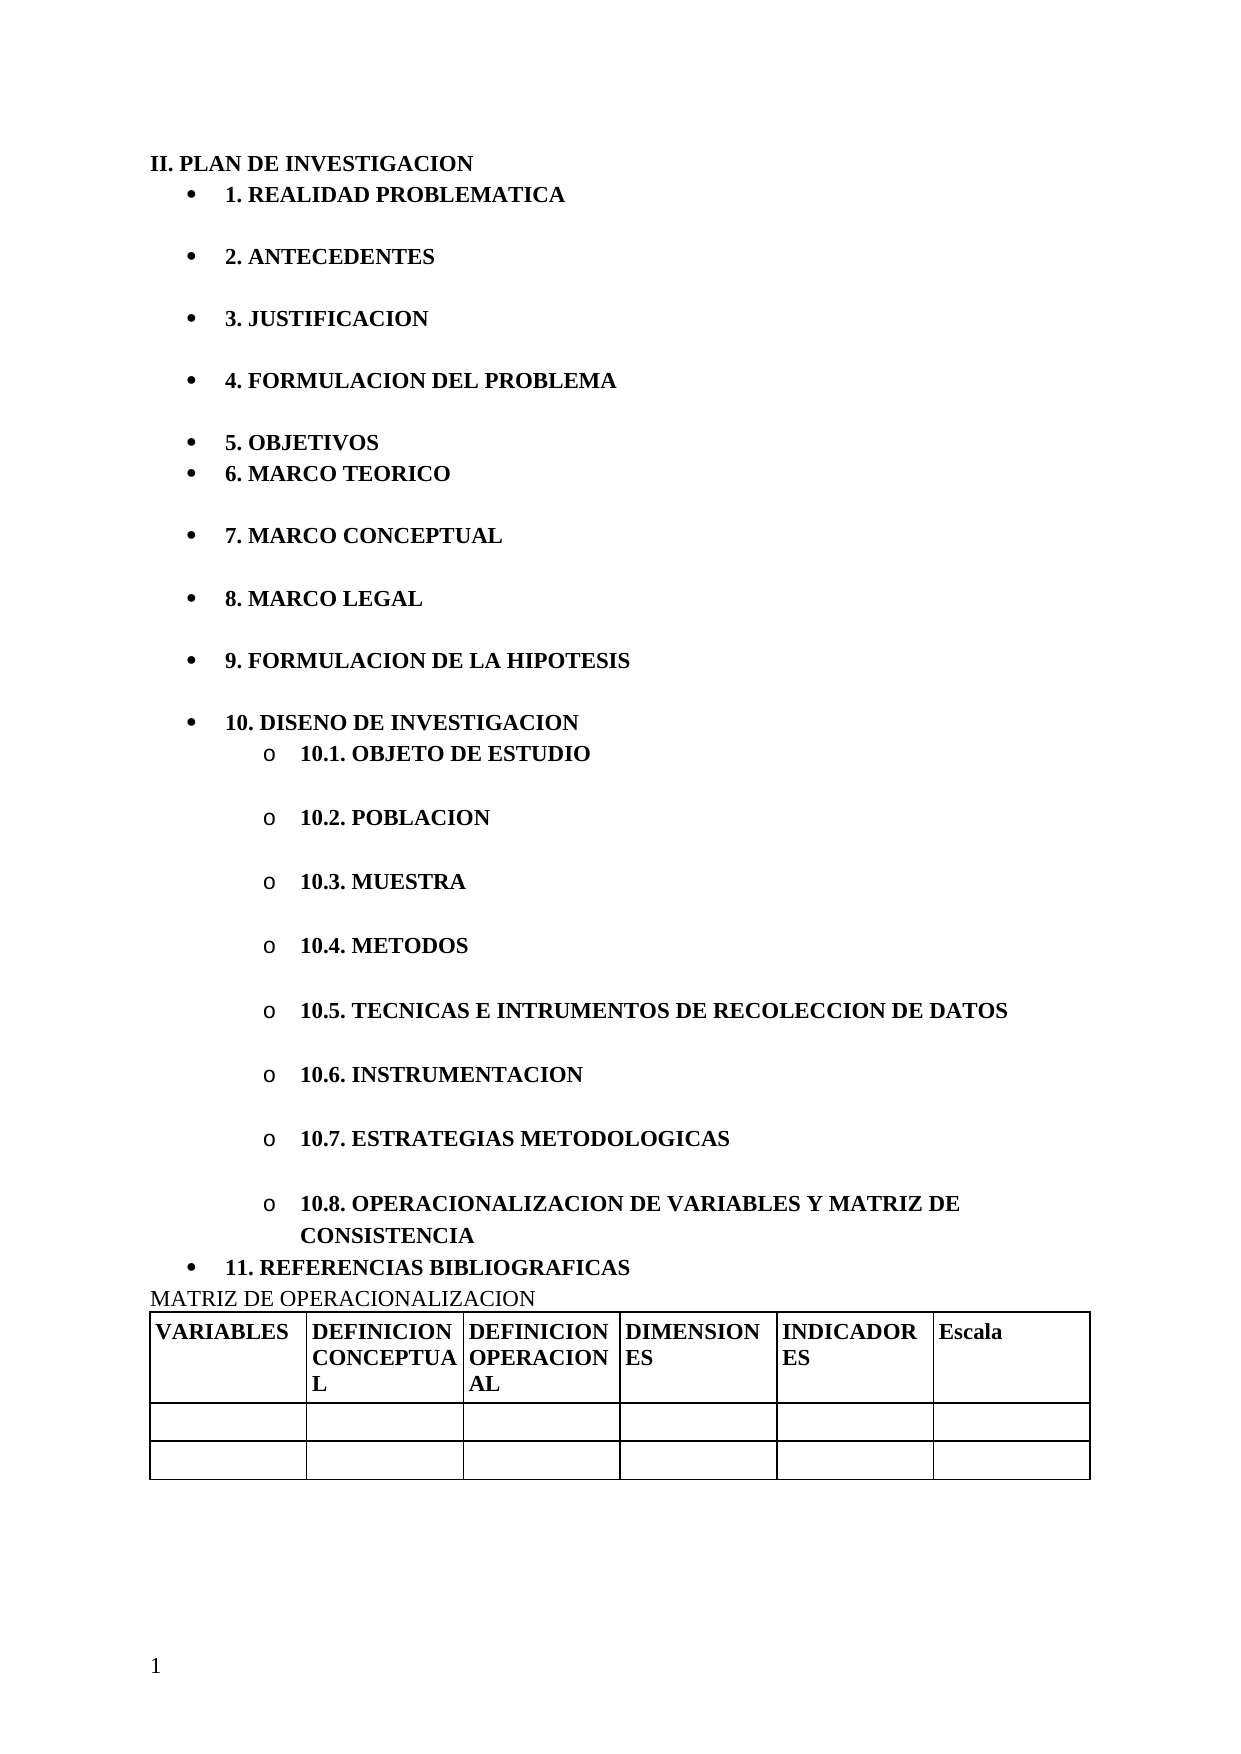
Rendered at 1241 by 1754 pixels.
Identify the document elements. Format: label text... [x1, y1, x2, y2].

list 10.5. TECNICAS E INTRUMENTOS DE RECOLECCION DE DATOS [262, 997, 1090, 1025]
list 10.3. MUESTRA [262, 868, 1090, 897]
list 7. MARCO CONCEPTUAL [187, 522, 1090, 549]
table_cell [151, 1442, 306, 1479]
list 10.7. ESTRATEGIAS METODOLOGICAS [262, 1125, 1090, 1154]
table_header INDICADORES [778, 1313, 933, 1402]
list 10.6. INSTRUMENTACION [262, 1061, 1090, 1089]
list 4. FORMULACION DEL PROBLEMA [187, 367, 1090, 394]
list 10.2. POBLACION [262, 804, 1090, 832]
list 6. MARCO TEORICO [187, 460, 1090, 487]
list 10.4. METODOS [262, 933, 1090, 961]
list 2. ANTECEDENTES [187, 243, 1090, 269]
table_header Escala [934, 1313, 1089, 1402]
list 10. DISENO DE INVESTIGACION [187, 709, 1090, 735]
list 3. JUSTIFICACION [187, 305, 1090, 332]
table_cell [464, 1442, 619, 1479]
list 1. REALIDAD PROBLEMATICA [187, 181, 1090, 207]
list 11. REFERENCIAS BIBLIOGRAFICAS [187, 1254, 1090, 1280]
table_header DEFINICION CONCEPTUAL [307, 1313, 463, 1402]
table_header DEFINICION OPERACIONAL [464, 1313, 619, 1402]
table_cell [307, 1404, 463, 1440]
list 10.1. OBJETO DE ESTUDIO [262, 740, 1090, 768]
list 5. OBJETIVOS [187, 429, 1090, 456]
table_cell [778, 1404, 933, 1440]
table_header DIMENSIONES [621, 1313, 776, 1402]
table_cell [934, 1404, 1089, 1440]
table_header VARIABLES [151, 1313, 306, 1402]
list 8. MARCO LEGAL [187, 584, 1090, 611]
table_cell [934, 1442, 1089, 1479]
list 9. FORMULACION DE LA HIPOTESIS [187, 647, 1090, 673]
text II. PLAN DE INVESTIGACION [150, 150, 1090, 176]
table_cell [151, 1404, 306, 1440]
table_cell [778, 1442, 933, 1479]
table_cell [464, 1404, 619, 1440]
table_cell [307, 1442, 463, 1479]
table_cell [621, 1404, 776, 1440]
list 10.8. OPERACIONALIZACION DE VARIABLES Y MATRIZ DE CONSISTENCIA [262, 1190, 1090, 1249]
table_cell [621, 1442, 776, 1479]
